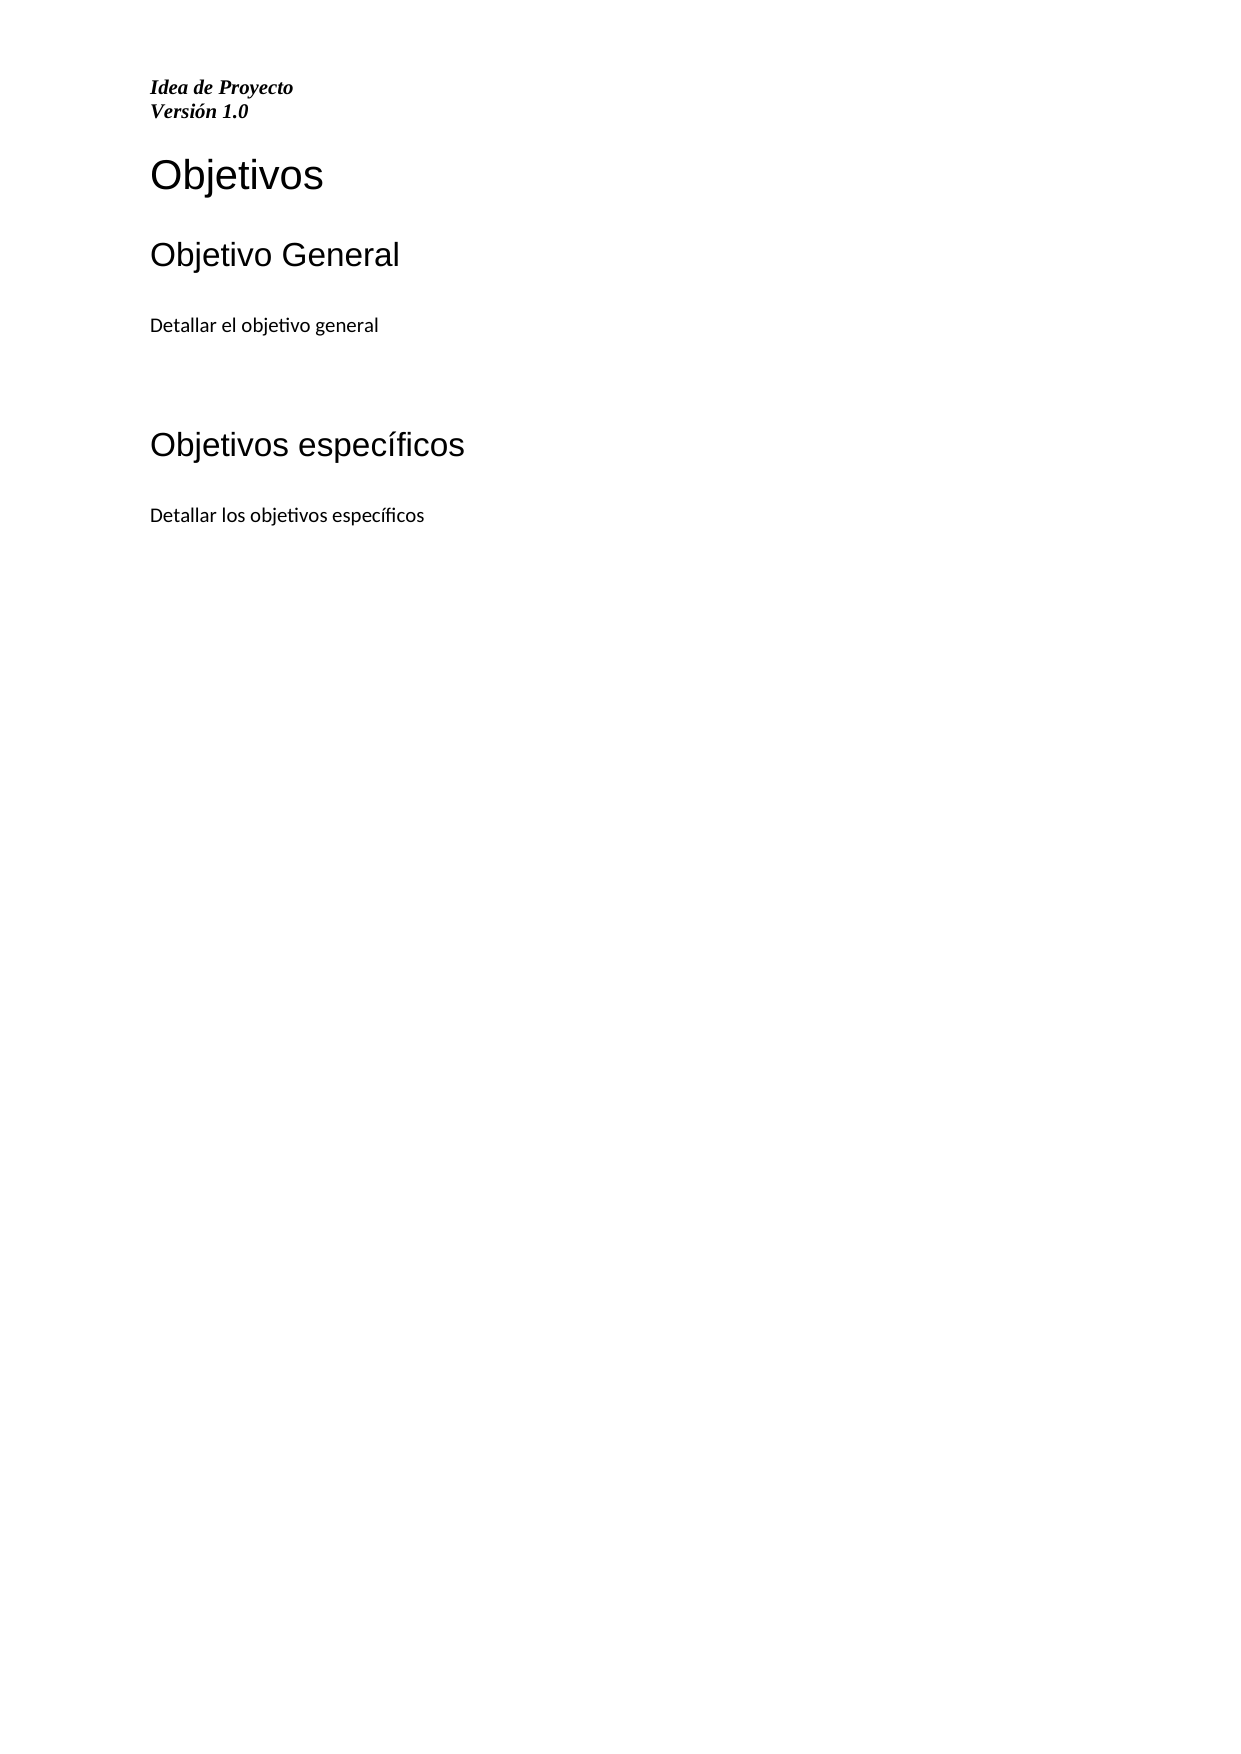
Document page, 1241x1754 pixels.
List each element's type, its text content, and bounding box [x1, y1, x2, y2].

text Detallar el objetivo general [150, 312, 1090, 337]
subtitle Objetivos [150, 150, 1090, 198]
text Detallar los objetivos específicos [150, 502, 1090, 527]
subtitle Objetivos específicos [150, 426, 1090, 464]
subtitle Objetivo General [150, 235, 1090, 274]
